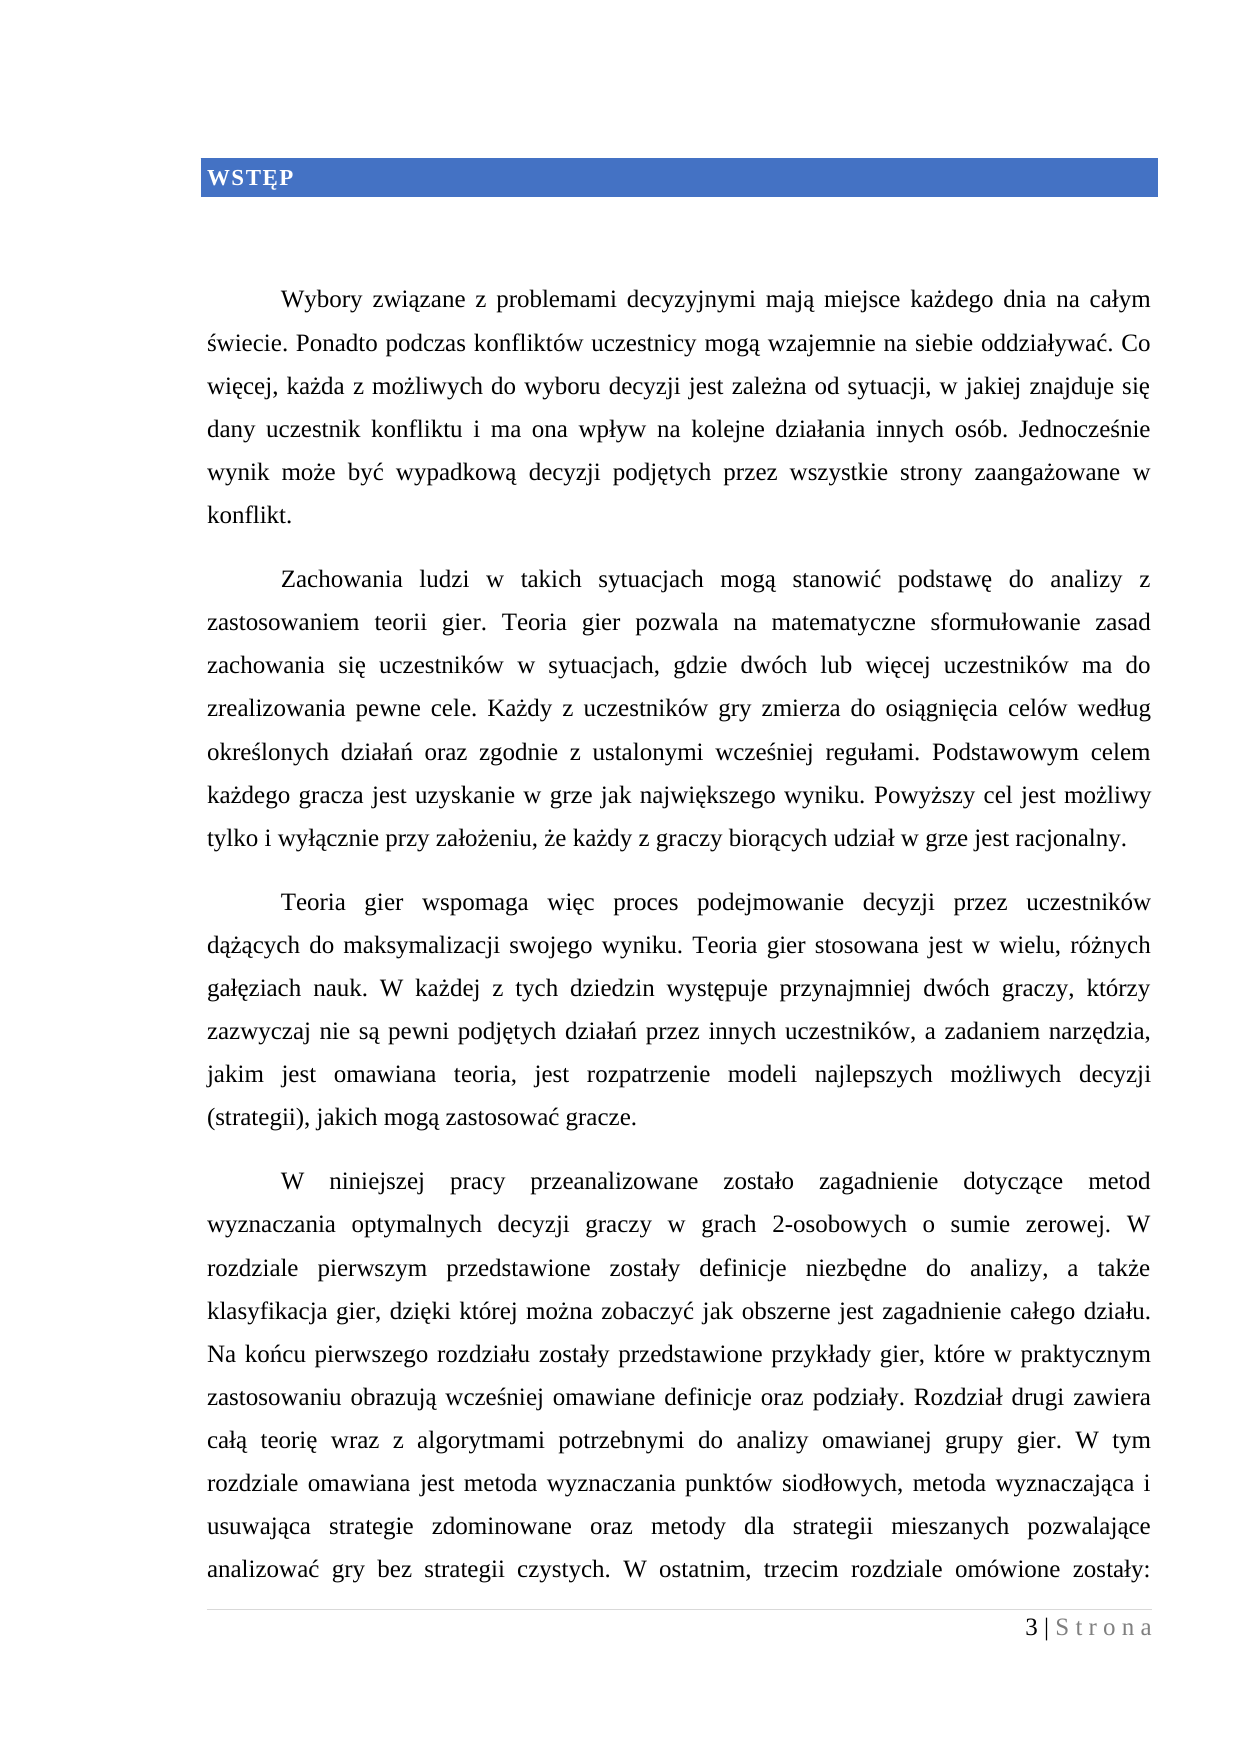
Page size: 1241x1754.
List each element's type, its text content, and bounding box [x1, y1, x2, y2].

subtitle Wstęp [207, 164, 1152, 191]
text Wybory związane z problemami decyzyjnymi mają miejsce każdego dnia na całym świecie. Ponadto podczas konfliktów uczestnicy mogą wzajemnie na siebie oddziaływać. Co więcej, każda z możliwych do wyboru decyzji jest zależna od sytuacji, w jakiej znajduje się dany uczestnik konfliktu i ma ona wpływ na kolejne działania innych osób. Jednocześnie wynik może być wypadkową decyzji podjętych przez wszystkie strony zaangażowane w konflikt. [207, 284, 1152, 529]
text Teoria gier wspomaga więc proces podejmowanie decyzji przez uczestników dążących do maksymalizacji swojego wyniku. Teoria gier stosowana jest w wielu, różnych gałęziach nauk. W każdej z tych dziedzin występuje przynajmniej dwóch graczy, którzy zazwyczaj nie są pewni podjętych działań przez innych uczestników, a zadaniem narzędzia, jakim jest omawiana teoria, jest rozpatrzenie modeli najlepszych możliwych decyzji (strategii), jakich mogą zastosować gracze. [207, 887, 1152, 1131]
text Zachowania ludzi w takich sytuacjach mogą stanowić podstawę do analizy z zastosowaniem teorii gier. Teoria gier pozwala na matematyczne sformułowanie zasad zachowania się uczestników w sytuacjach, gdzie dwóch lub więcej uczestników ma do zrealizowania pewne cele. Każdy z uczestników gry zmierza do osiągnięcia celów według określonych działań oraz zgodnie z ustalonymi wcześniej regułami. Podstawowym celem każdego gracza jest uzyskanie w grze jak największego wyniku. Powyższy cel jest możliwy tylko i wyłącznie przy założeniu, że każdy z graczy biorących udział w grze jest racjonalny. [207, 564, 1152, 852]
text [207, 1166, 1152, 1583]
